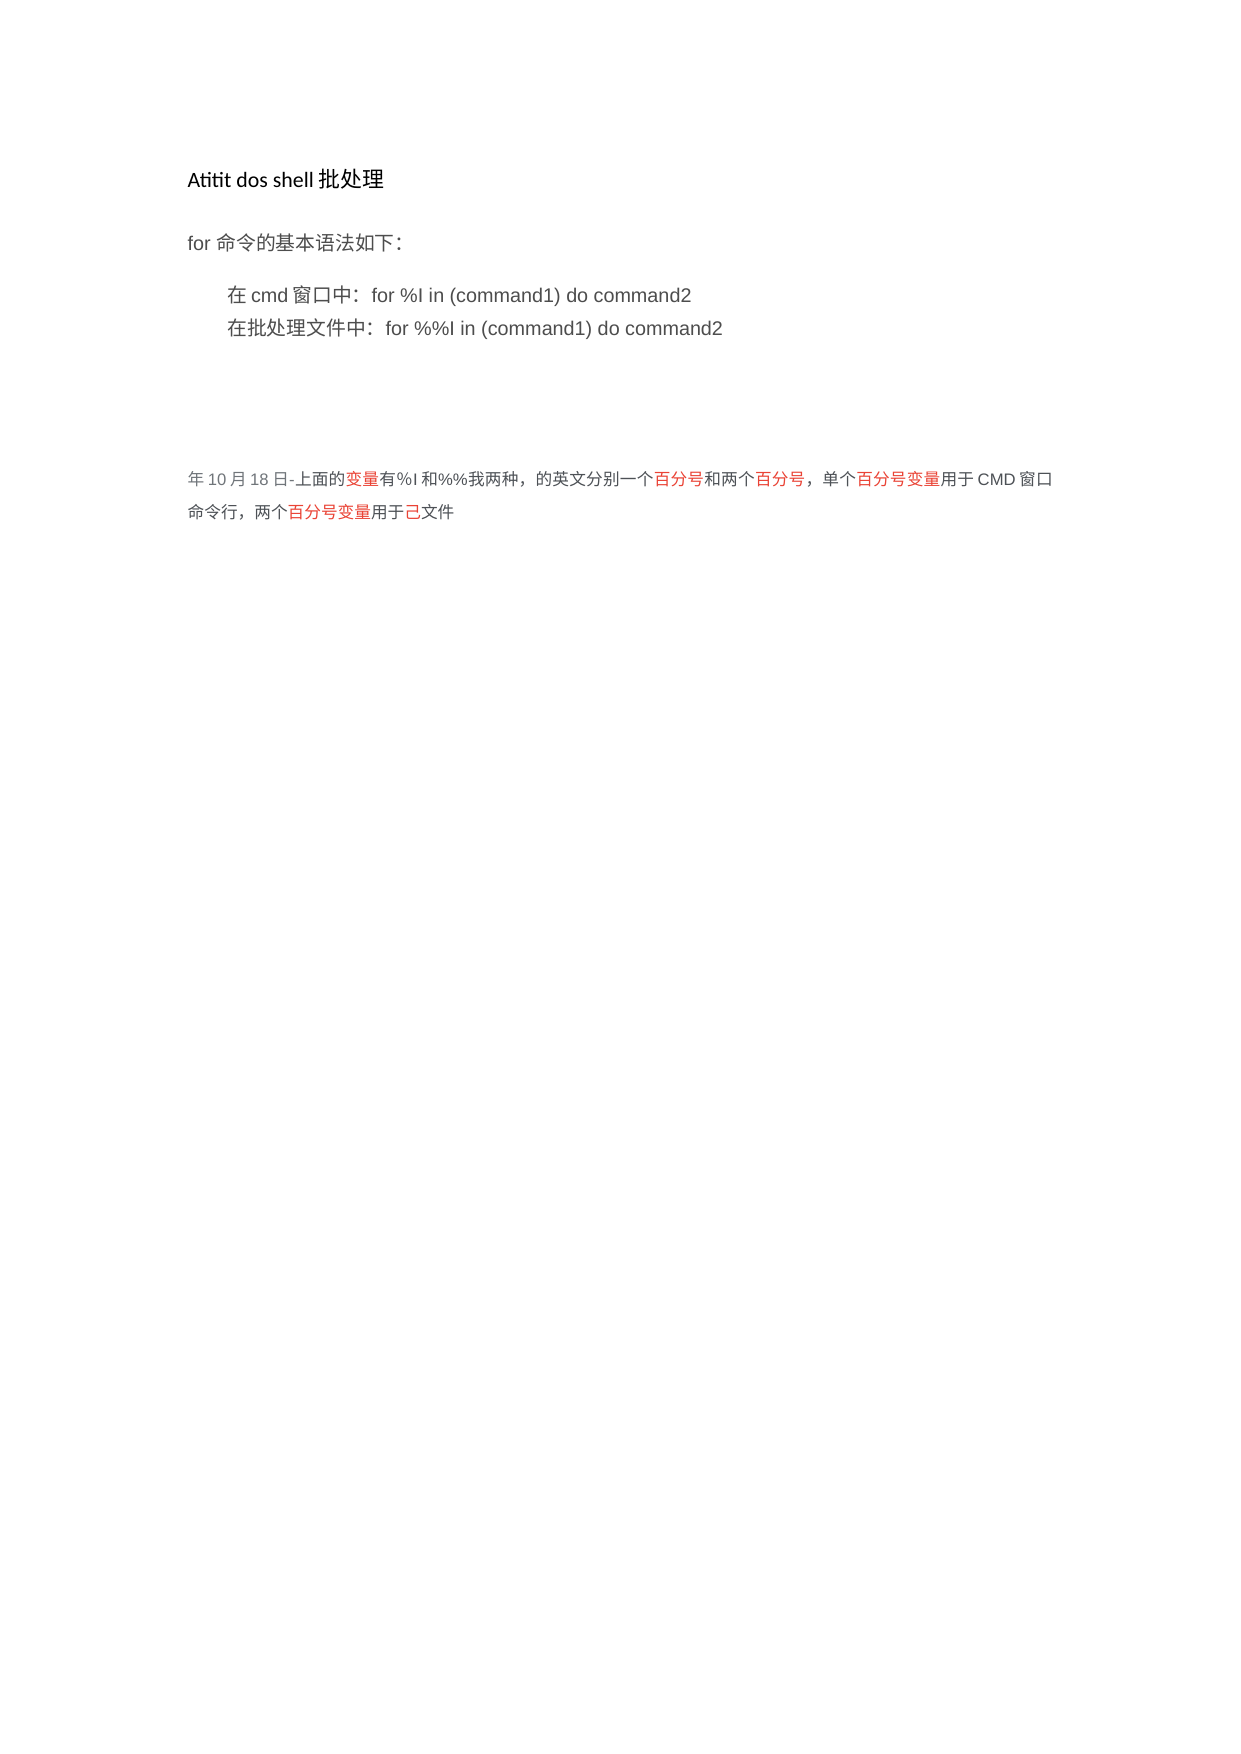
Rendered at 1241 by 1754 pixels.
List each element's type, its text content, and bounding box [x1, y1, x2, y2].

text for 命令的基本语法如下： [187, 227, 1053, 259]
text Atitit dos shell 批处理 [187, 162, 1053, 194]
text 年10月18日-上面的变量有％I和%%我两种，的英文分别一个百分号和两个百分号，单个百分号变量用于CMD窗口命令行，两个百分号变量用于己文件 [187, 462, 1053, 527]
text 在cmd窗口中：for %I in (command1) do command2 在批处理文件中：for %%I in (command1) do command2 [187, 279, 1053, 344]
